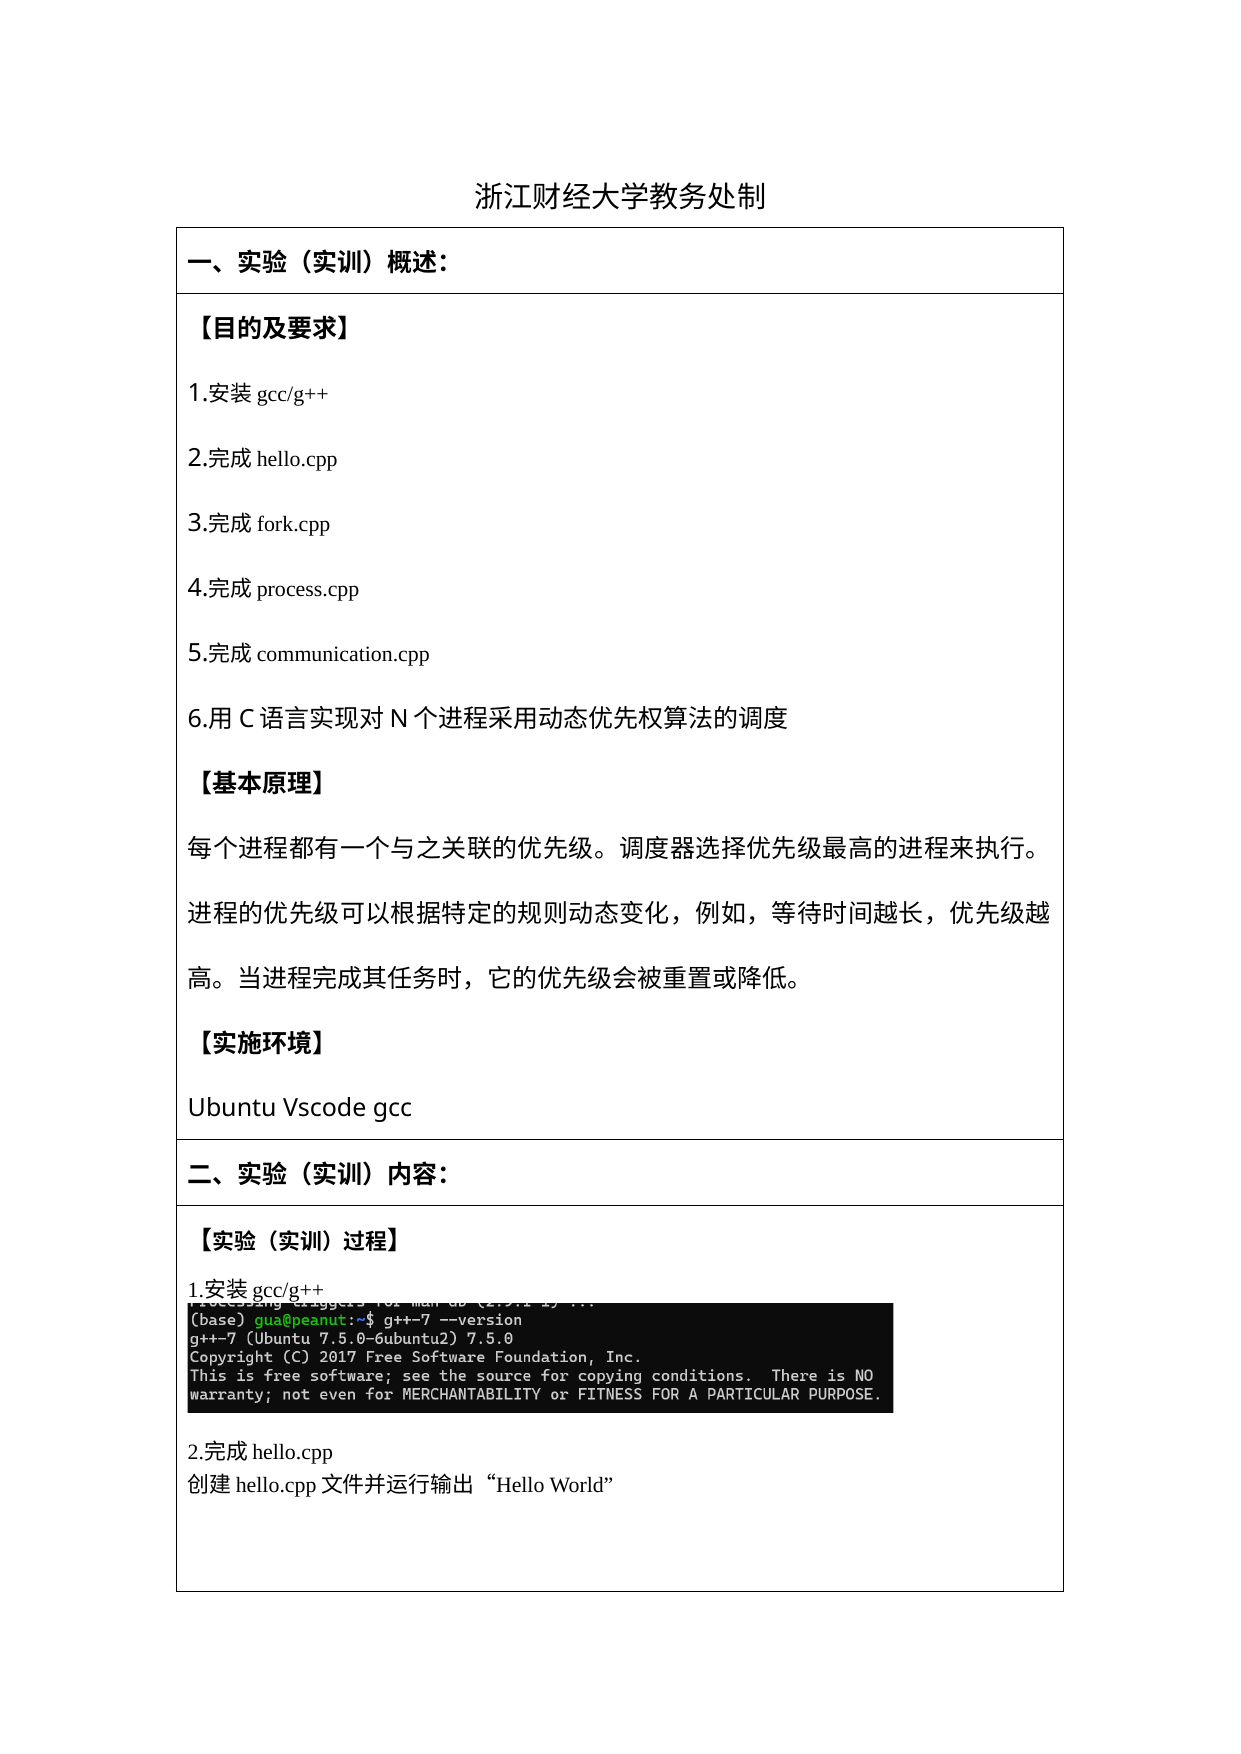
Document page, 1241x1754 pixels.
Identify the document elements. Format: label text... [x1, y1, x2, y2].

table_header 一、实验（实训）概述： [177, 228, 1063, 293]
table_cell 二、实验（实训）内容： [177, 1140, 1063, 1205]
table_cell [177, 1206, 1063, 1591]
picture [187, 1303, 894, 1413]
table_cell 【目的及要求】 1.安装gcc/g++ 2.完成hello.cpp 3.完成fork.cpp 4.完成process.cpp 5.完成communication.cpp 6.用C语言实现对N个进程采用动态优先权算法的调度 【基本原理】 每个进程都有一个与之关联的优先级。调度器选择优先级最高的进程来执行。进程的优先级可以根据特定的规则动态变化，例如，等待时间越长，优先级越高。当进程完成其任务时，它的优先级会被重置或降低。 【实施环境】 Ubuntu Vscode gcc [177, 294, 1063, 1139]
text 浙江财经大学教务处制 [187, 162, 1053, 227]
